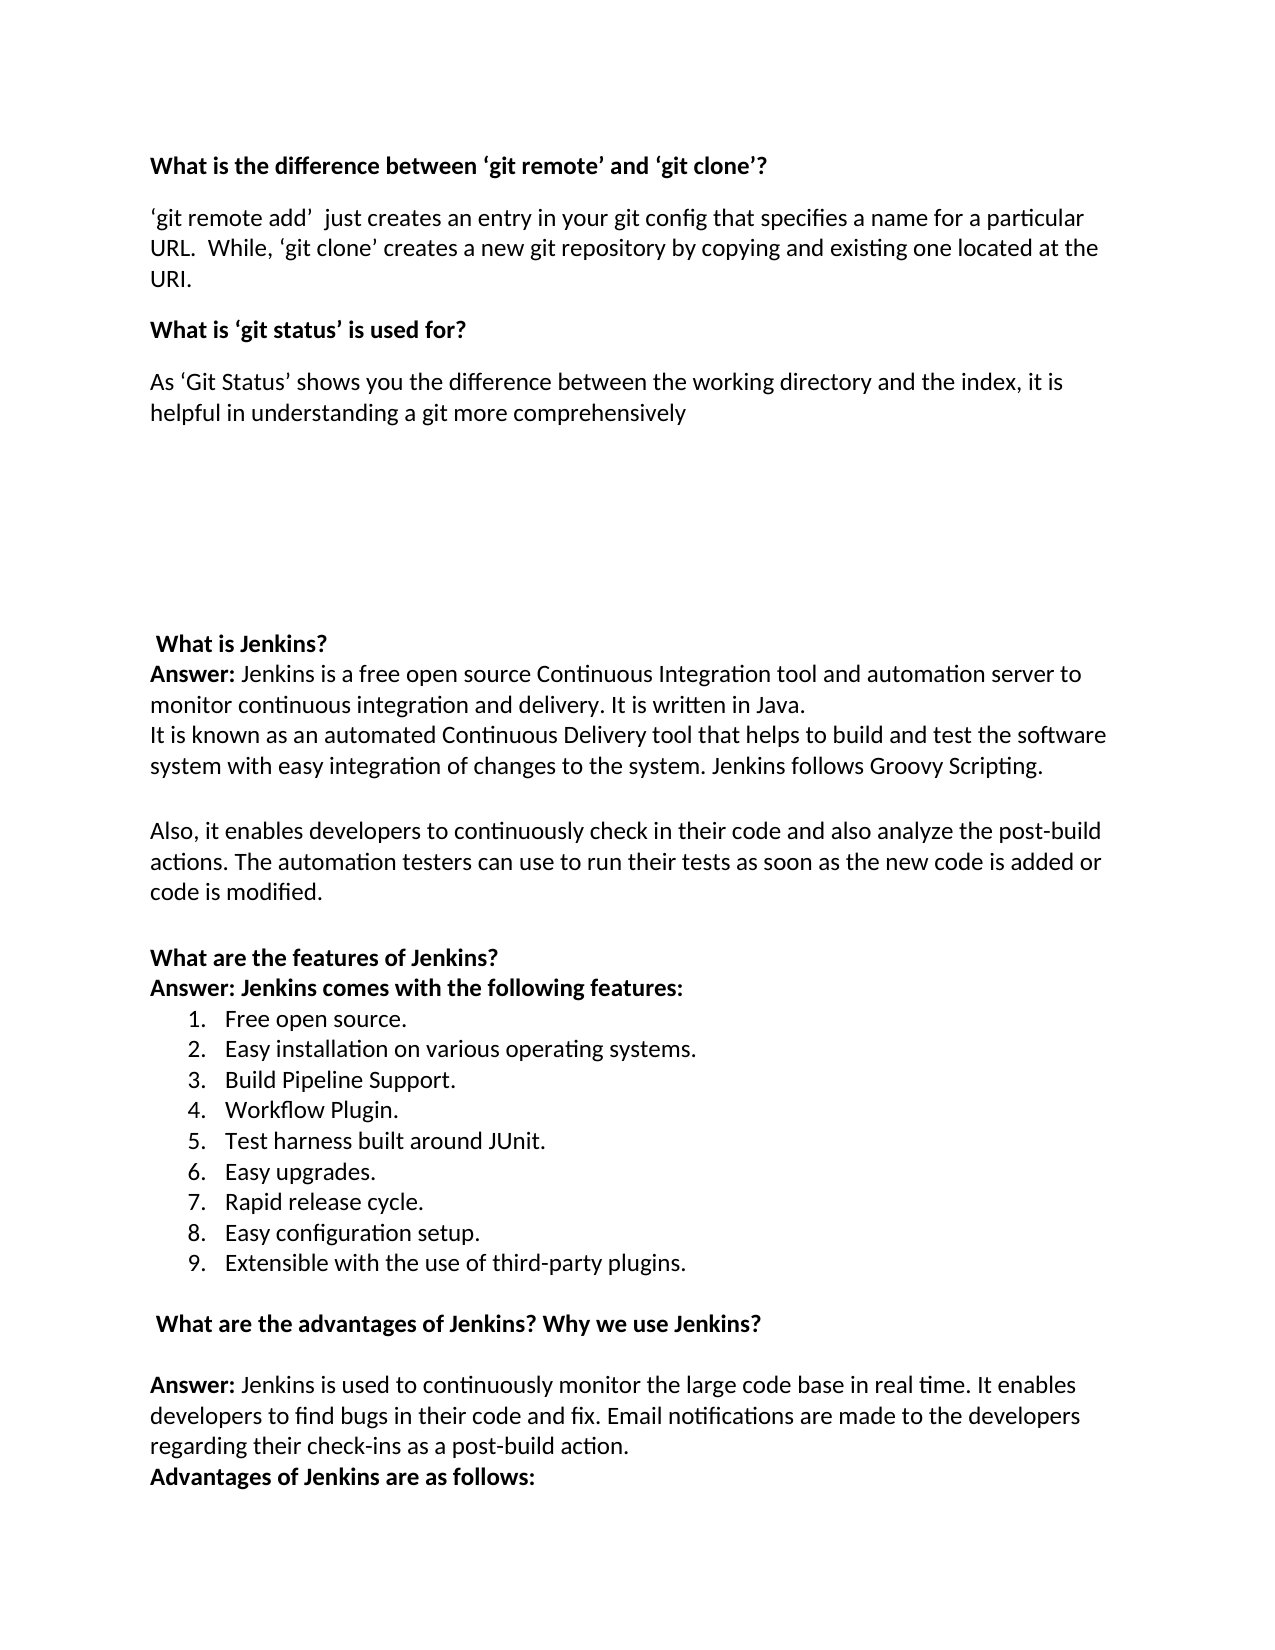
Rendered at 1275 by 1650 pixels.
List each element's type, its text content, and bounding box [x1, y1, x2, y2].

list Extensible with the use of third-party plugins. [187, 1247, 1125, 1278]
text Answer: Jenkins comes with the following features: [150, 973, 1125, 1003]
list Easy upgrades. [187, 1156, 1125, 1186]
text Answer: Jenkins is used to continuously monitor the large code base in real time. It enables developers to find bugs in their code and fix. Email notifications are made to the developers regarding their check-ins as a post-build action. [150, 1369, 1125, 1461]
list Easy installation on various operating systems. [187, 1034, 1125, 1064]
text It is known as an automated Continuous Delivery tool that helps to build and test the software system with easy integration of changes to the system. Jenkins follows Groovy Scripting. [150, 719, 1125, 781]
text What is Jenkins? [150, 628, 1125, 658]
text Answer: Jenkins is a free open source Continuous Integration tool and automation server to monitor continuous integration and delivery. It is written in Java. [150, 658, 1125, 719]
list Workflow Plugin. [187, 1095, 1125, 1125]
text What is the difference between ‘git remote’ and ‘git clone’? [150, 150, 1125, 181]
text Also, it enables developers to continuously check in their code and also analyze the post-build actions. The automation testers can use to run their tests as soon as the new code is added or code is modified. [150, 816, 1125, 907]
list Free open source. [187, 1003, 1125, 1034]
list Rapid release cycle. [187, 1186, 1125, 1217]
text What are the features of Jenkins? [150, 942, 1125, 973]
list Test harness built around JUnit. [187, 1125, 1125, 1156]
text Advantages of Jenkins are as follows: [150, 1461, 1125, 1491]
list Easy configuration setup. [187, 1217, 1125, 1247]
text What is ‘git status’ is used for? [150, 314, 1125, 345]
list Build Pipeline Support. [187, 1064, 1125, 1095]
text What are the advantages of Jenkins? Why we use Jenkins? [150, 1308, 1125, 1339]
text As ‘Git Status’ shows you the difference between the working directory and the index, it is helpful in understanding a git more comprehensively [150, 366, 1125, 427]
text ‘git remote add’ just creates an entry in your git config that specifies a name for a particular URL. While, ‘git clone’ creates a new git repository by copying and existing one located at the URI. [150, 202, 1125, 293]
